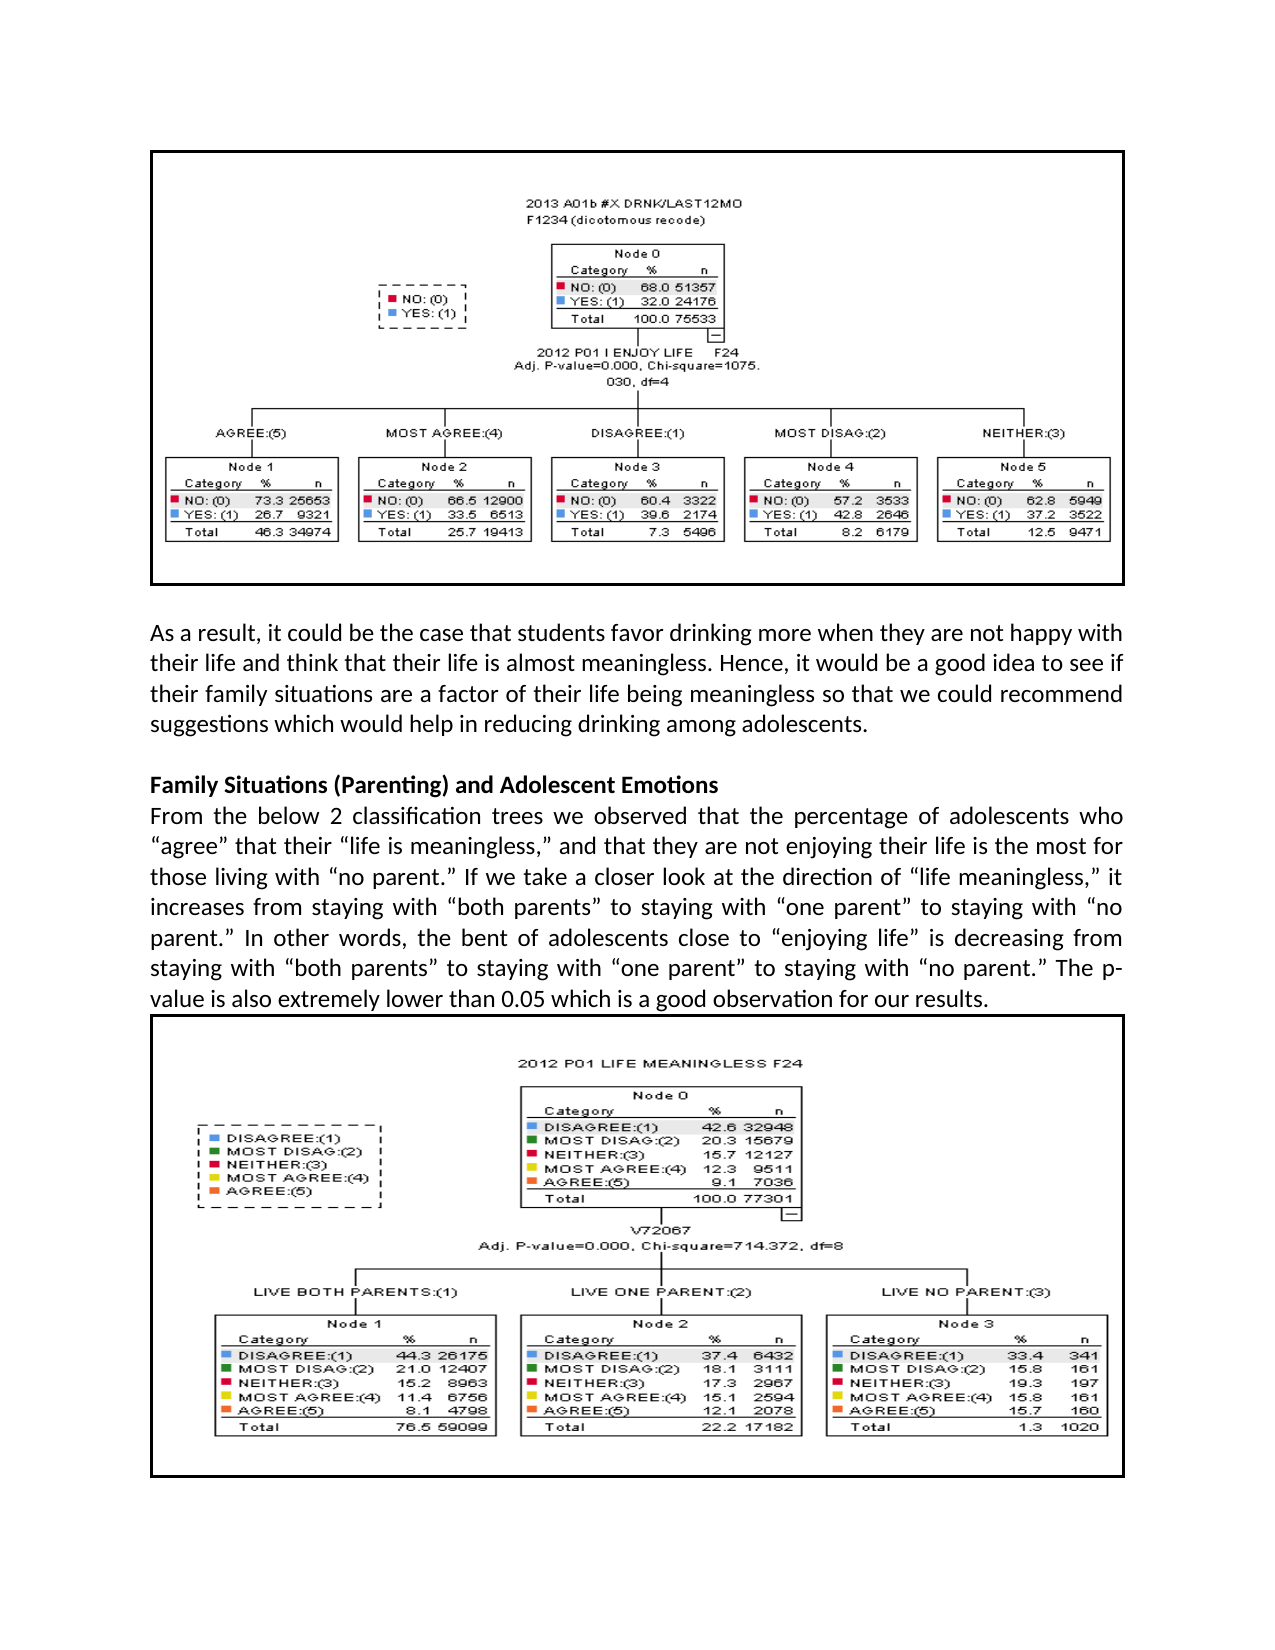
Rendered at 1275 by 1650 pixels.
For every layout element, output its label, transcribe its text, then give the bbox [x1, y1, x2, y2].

picture [153, 153, 1122, 583]
text As a result, it could be the case that students favor drinking more when they are not happy with their life and think that their life is almost meaningless. Hence, it would be a good idea to see if their family situations are a factor of their life being meaningless so that we could recommend suggestions which would help in reducing drinking among adolescents. [150, 617, 1125, 739]
text Family Situations (Parenting) and Adolescent Emotions [150, 769, 1125, 800]
picture [153, 1017, 1122, 1475]
text From the below 2 classification trees we observed that the percentage of adolescents who “agree” that their “life is meaningless,” and that they are not enjoying their life is the most for those living with “no parent.” If we take a closer look at the direction of “life meaningless,” it increases from staying with “both parents” to staying with “one parent” to staying with “no parent.” In other words, the bent of adolescents close to “enjoying life” is decreasing from staying with “both parents” to staying with “one parent” to staying with “no parent.” The p-value is also extremely lower than 0.05 which is a good observation for our results. [150, 800, 1125, 1013]
